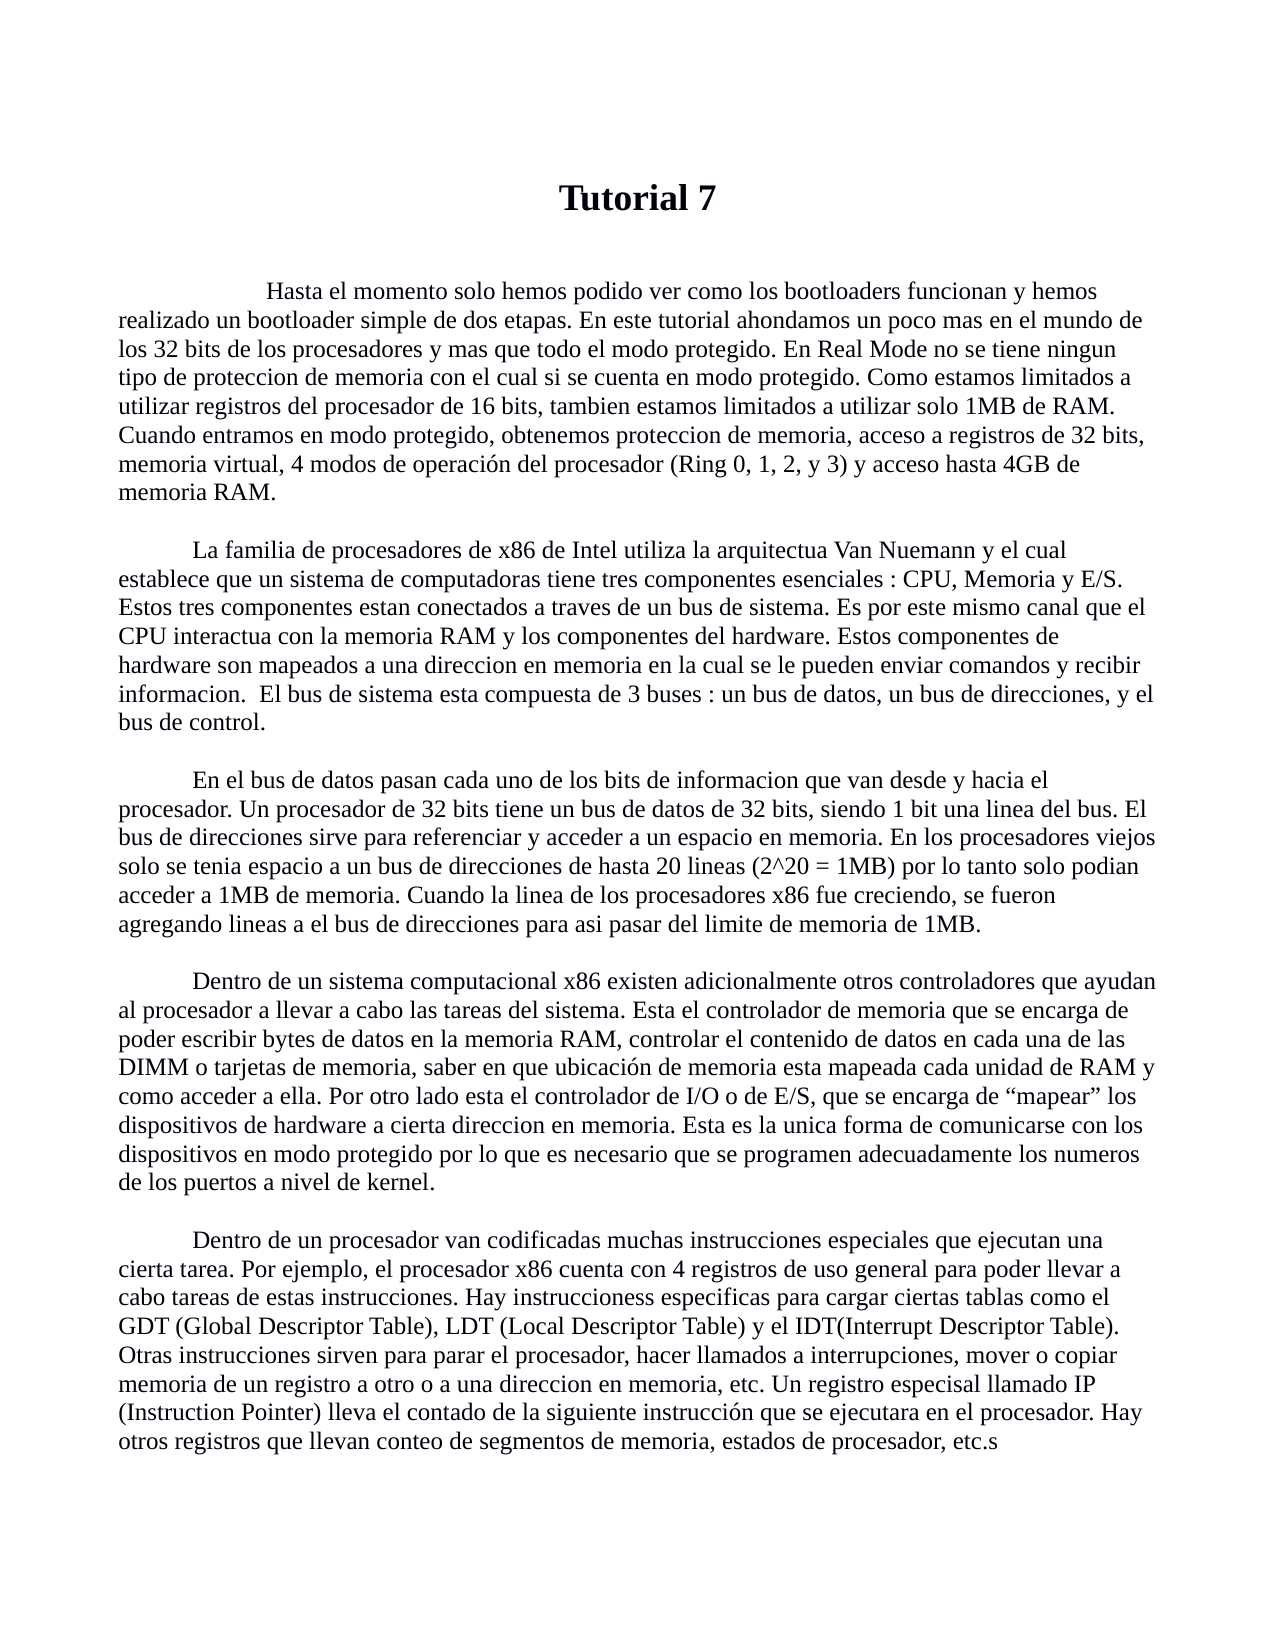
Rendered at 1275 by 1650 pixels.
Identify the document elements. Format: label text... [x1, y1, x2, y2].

text En el bus de datos pasan cada uno de los bits de informacion que van desde y hacia el procesador. Un procesador de 32 bits tiene un bus de datos de 32 bits, siendo 1 bit una linea del bus. El bus de direcciones sirve para referenciar y acceder a un espacio en memoria. En los procesadores viejos solo se tenia espacio a un bus de direcciones de hasta 20 lineas (2^20 = 1MB) por lo tanto solo podian acceder a 1MB de memoria. Cuando la linea de los procesadores x86 fue creciendo, se fueron agregando lineas a el bus de direcciones para asi pasar del limite de memoria de 1MB. [118, 765, 1157, 937]
text Dentro de un procesador van codificadas muchas instrucciones especiales que ejecutan una cierta tarea. Por ejemplo, el procesador x86 cuenta con 4 registros de uso general para poder llevar a cabo tareas de estas instrucciones. Hay instruccioness especificas para cargar ciertas tablas como el GDT (Global Descriptor Table), LDT (Local Descriptor Table) y el IDT(Interrupt Descriptor Table). Otras instrucciones sirven para parar el procesador, hacer llamados a interrupciones, mover o copiar memoria de un registro a otro o a una direccion en memoria, etc. Un registro especisal llamado IP (Instruction Pointer) lleva el contado de la siguiente instrucción que se ejecutara en el procesador. Hay otros registros que llevan conteo de segmentos de memoria, estados de procesador, etc.s [118, 1225, 1157, 1455]
text La familia de procesadores de x86 de Intel utiliza la arquitectua Van Nuemann y el cual establece que un sistema de computadoras tiene tres componentes esenciales : CPU, Memoria y E/S. Estos tres componentes estan conectados a traves de un bus de sistema. Es por este mismo canal que el CPU interactua con la memoria RAM y los componentes del hardware. Estos componentes de hardware son mapeados a una direccion en memoria en la cual se le pueden enviar comandos y recibir informacion. El bus de sistema esta compuesta de 3 buses : un bus de datos, un bus de direcciones, y el bus de control. [118, 535, 1157, 736]
text Hasta el momento solo hemos podido ver como los bootloaders funcionan y hemos realizado un bootloader simple de dos etapas. En este tutorial ahondamos un poco mas en el mundo de los 32 bits de los procesadores y mas que todo el modo protegido. En Real Mode no se tiene ningun tipo de proteccion de memoria con el cual si se cuenta en modo protegido. Como estamos limitados a utilizar registros del procesador de 16 bits, tambien estamos limitados a utilizar solo 1MB de RAM. Cuando entramos en modo protegido, obtenemos proteccion de memoria, acceso a registros de 32 bits, memoria virtual, 4 modos de operación del procesador (Ring 0, 1, 2, y 3) y acceso hasta 4GB de memoria RAM. [118, 276, 1157, 506]
text Tutorial 7 [118, 176, 1157, 219]
text Dentro de un sistema computacional x86 existen adicionalmente otros controladores que ayudan al procesador a llevar a cabo las tareas del sistema. Esta el controlador de memoria que se encarga de poder escribir bytes de datos en la memoria RAM, controlar el contenido de datos en cada una de las DIMM o tarjetas de memoria, saber en que ubicación de memoria esta mapeada cada unidad de RAM y como acceder a ella. Por otro lado esta el controlador de I/O o de E/S, que se encarga de “mapear” los dispositivos de hardware a cierta direccion en memoria. Esta es la unica forma de comunicarse con los dispositivos en modo protegido por lo que es necesario que se programen adecuadamente los numeros de los puertos a nivel de kernel. [118, 966, 1157, 1196]
